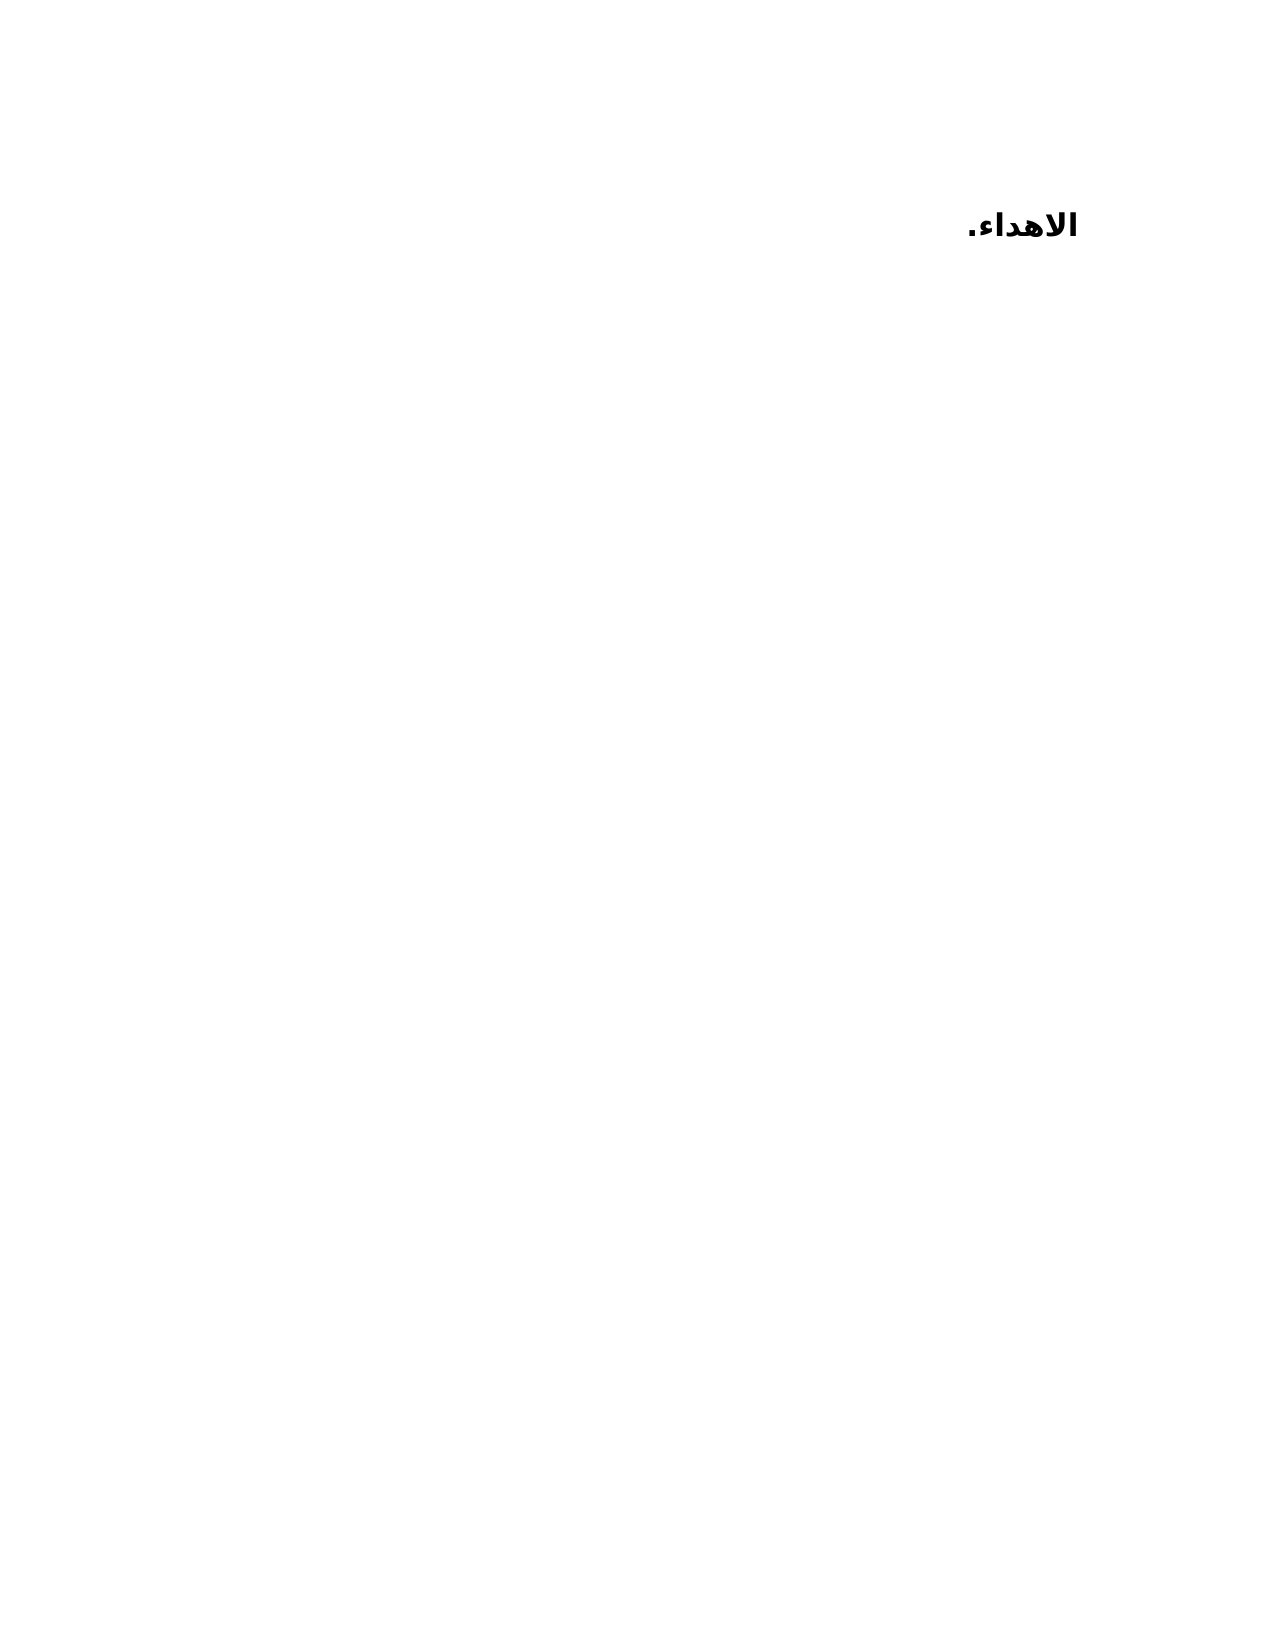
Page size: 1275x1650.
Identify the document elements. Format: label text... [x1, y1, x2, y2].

text الاهداء. [225, 207, 1078, 244]
